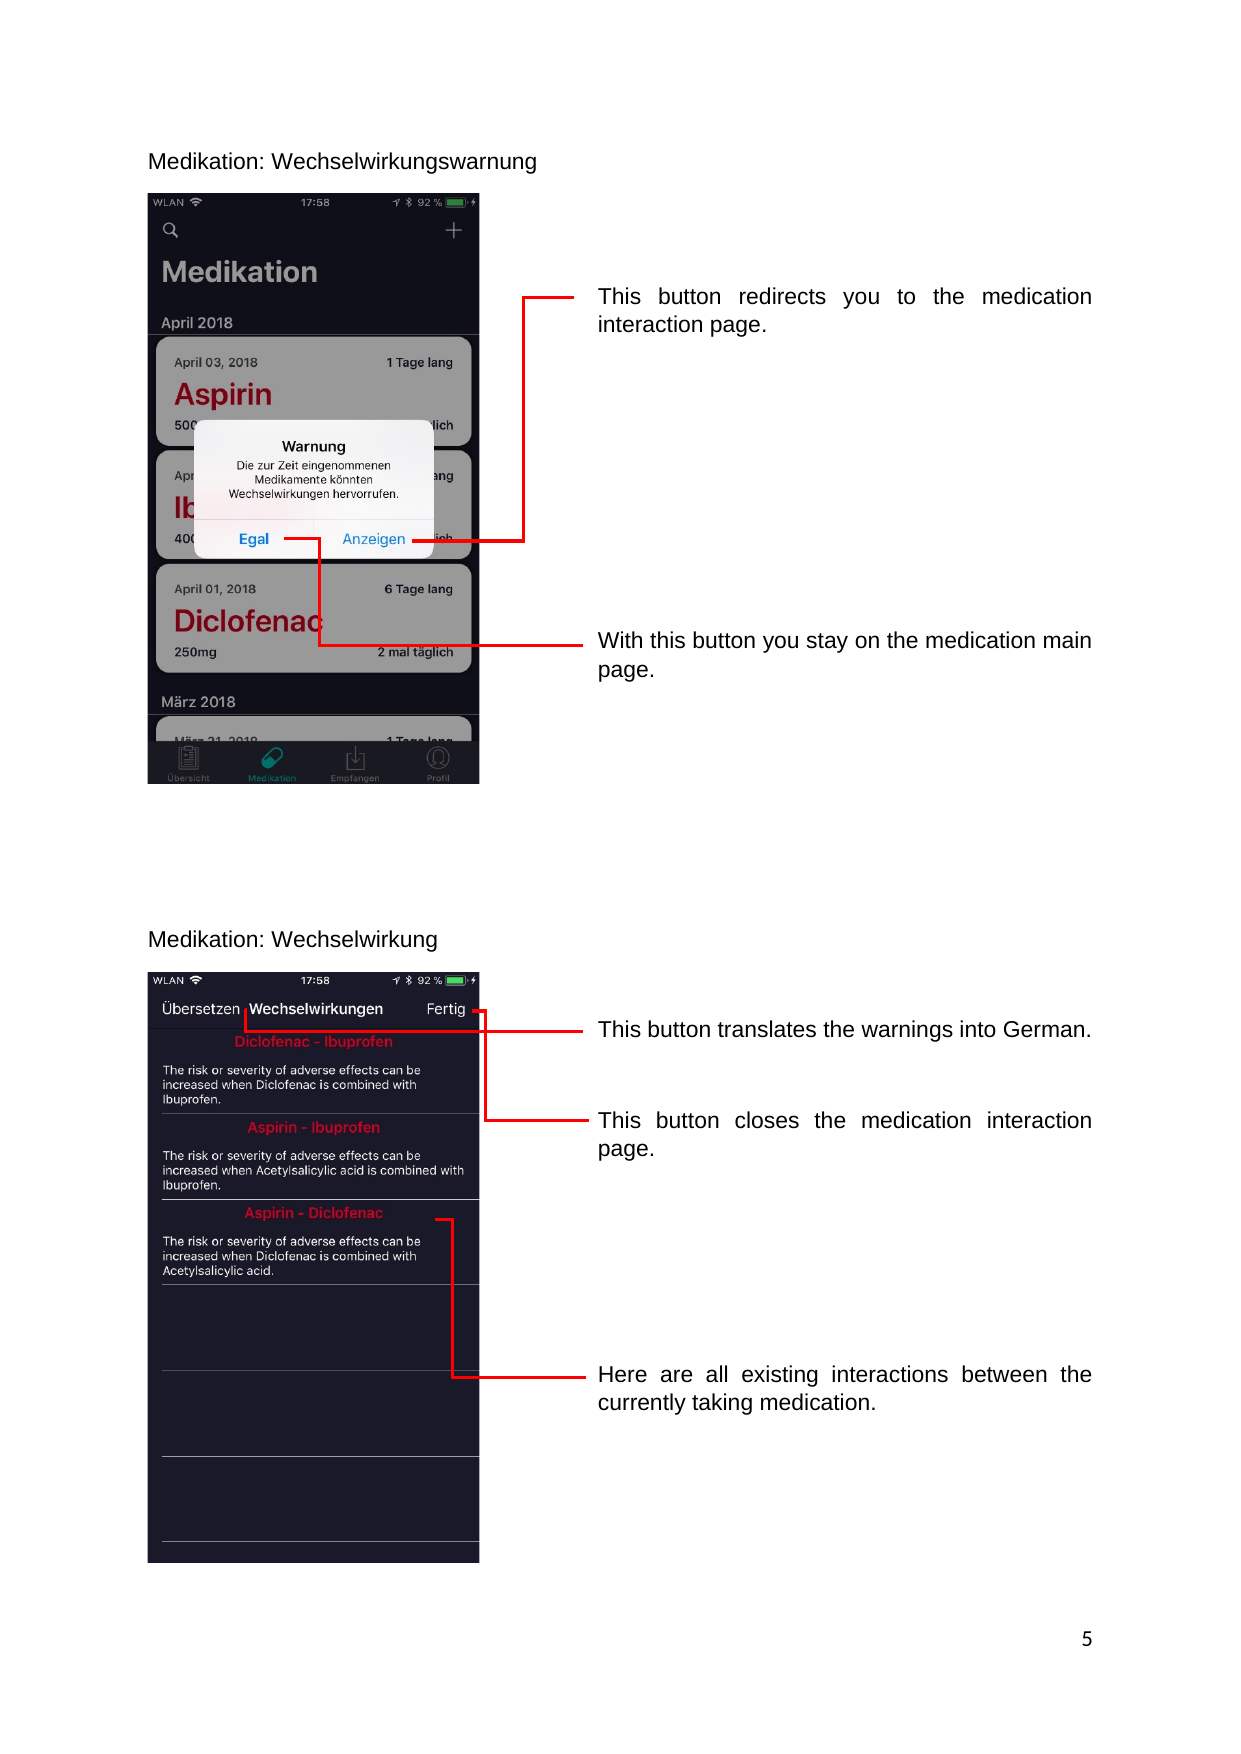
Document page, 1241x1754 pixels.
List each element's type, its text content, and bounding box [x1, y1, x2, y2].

text This button closes the medication interaction page. [480, 1107, 1093, 1161]
text Medikation: Wechselwirkung [148, 926, 1093, 952]
text Here are all existing interactions between the currently taking medication. [480, 1361, 1093, 1415]
text This button translates the warnings into German. [487, 1016, 1093, 1043]
text With this button you stay on the medication main page. [480, 627, 1093, 682]
picture [147, 193, 480, 784]
picture [147, 972, 480, 1563]
text This button redirects you to the medication interaction page. [480, 283, 1093, 338]
text Medikation: Wechselwirkungswarnung [148, 148, 1093, 174]
